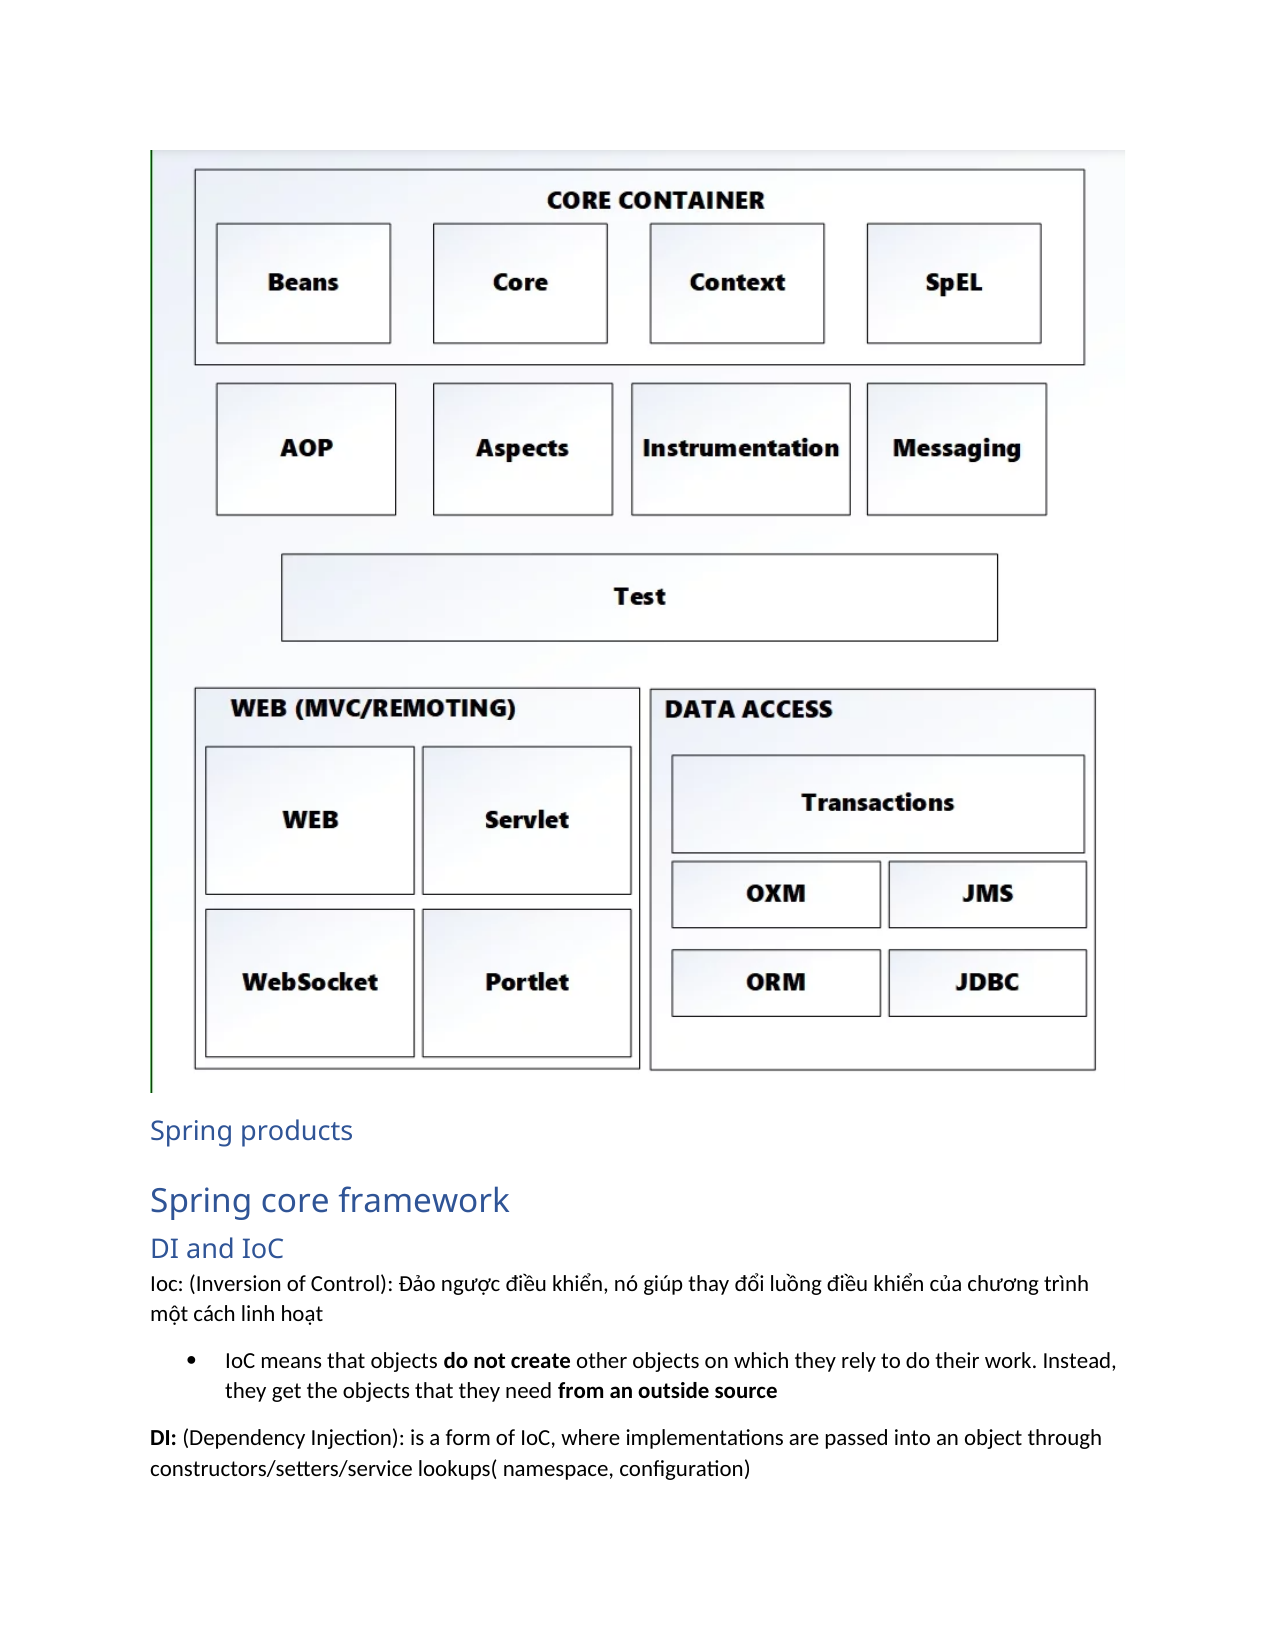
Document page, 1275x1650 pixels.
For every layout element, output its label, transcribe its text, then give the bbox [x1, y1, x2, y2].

subtitle Spring core framework [150, 1176, 1125, 1222]
subtitle Spring products [150, 1112, 1125, 1148]
picture [150, 150, 1125, 1093]
text DI: (Dependency Injection): is a form of IoC, where implementations are passed into an object through constructors/setters/service lookups( namespace, configuration) [150, 1423, 1125, 1482]
subtitle DI and IoC [150, 1229, 1125, 1266]
list IoC means that objects do not create other objects on which they rely to do their work. Instead, they get the objects that they need from an outside source [187, 1346, 1125, 1405]
text Ioc: (Inversion of Control): Đảo ngược điều khiển, nó giúp thay đổi luồng điều khiển của chương trình một cách linh hoạt [150, 1269, 1125, 1328]
